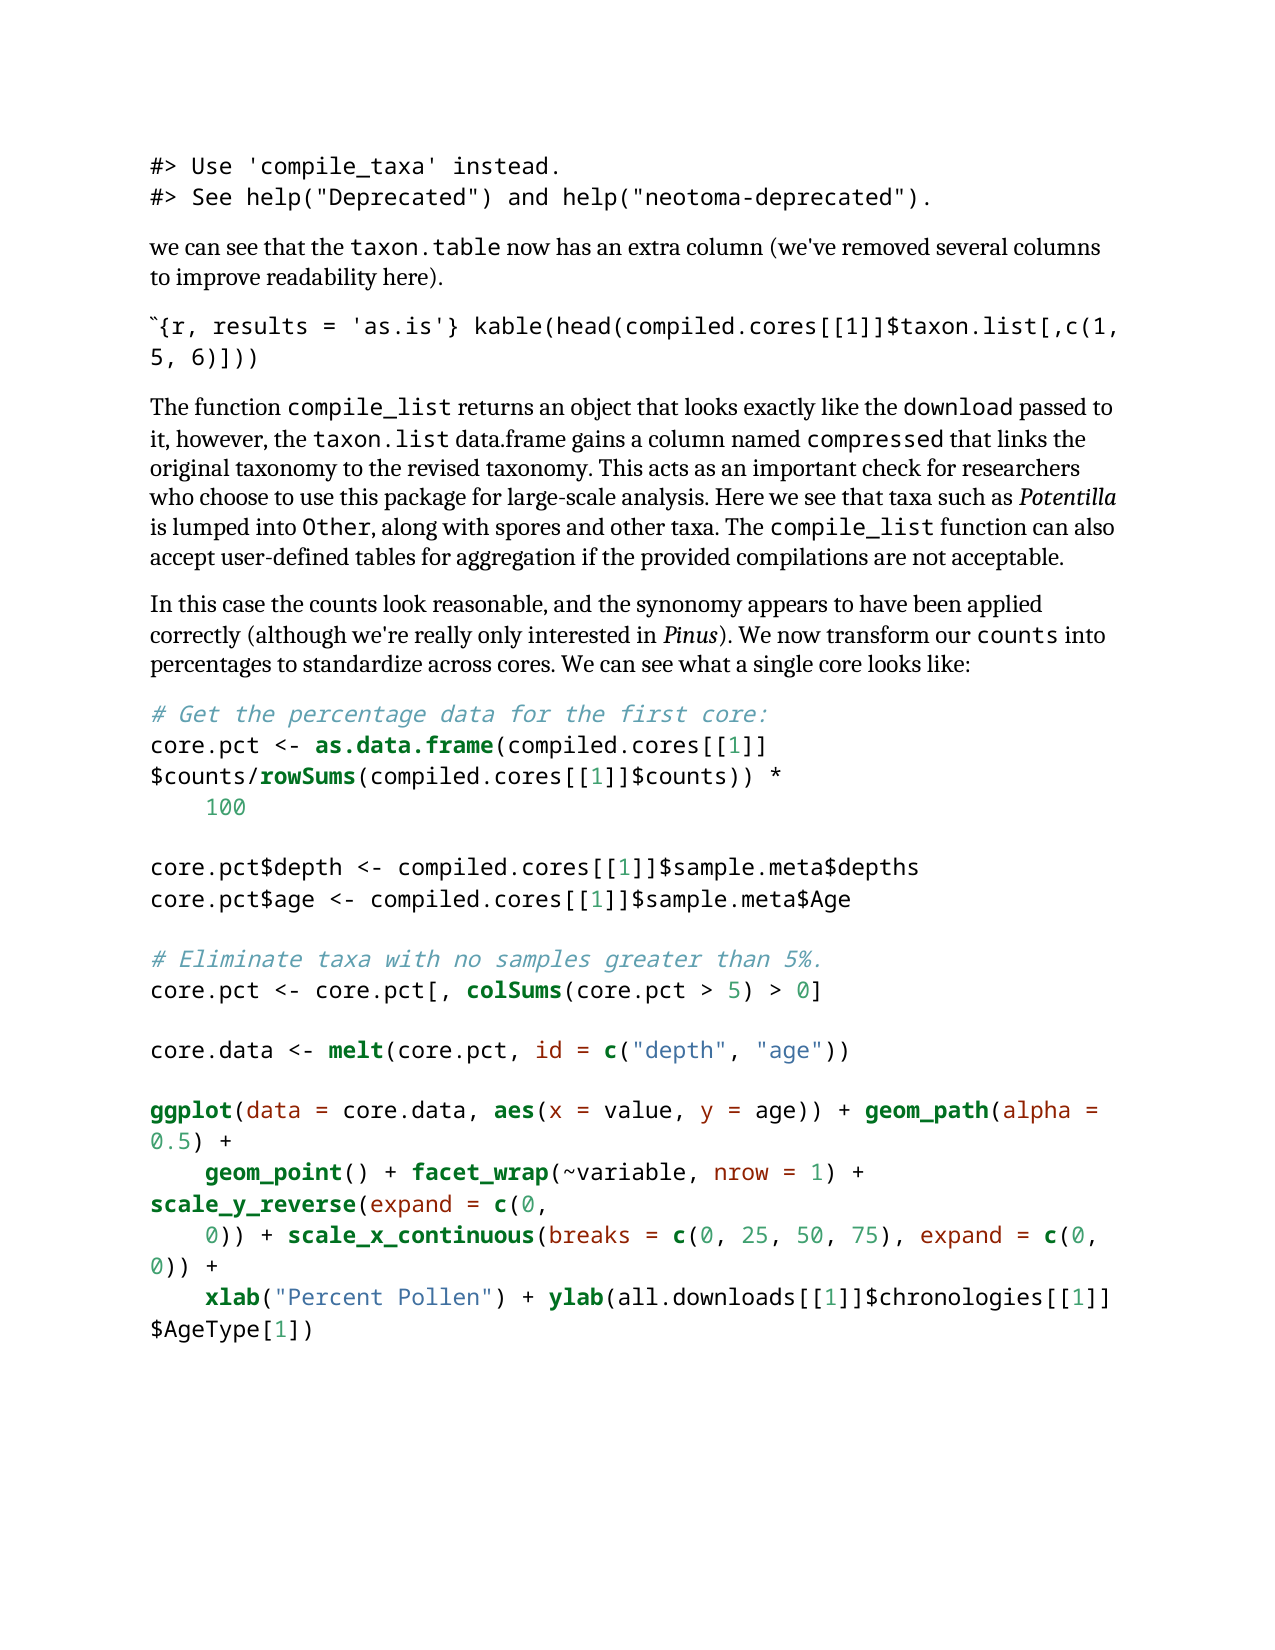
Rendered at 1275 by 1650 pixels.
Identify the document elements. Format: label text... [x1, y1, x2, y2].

text In this case the counts look reasonable, and the synonomy appears to have been applied correctly (although we're really only interested in Pinus). We now transform our counts into percentages to standardize across cores. We can see what a single core looks like: [150, 590, 1125, 679]
text The function compile_list returns an object that looks exactly like the download passed to it, however, the taxon.list data.frame gains a column named compressed that links the original taxonomy to the revised taxonomy. This acts as an important check for researchers who choose to use this package for large-scale analysis. Here we see that taxa such as Potentilla is lumped into Other, along with spores and other taxa. The compile_list function can also accept user-defined tables for aggregation if the provided compilations are not acceptable. [150, 391, 1125, 571]
text # Get the percentage data for the first core: core.pct <- as.data.frame(compiled.cores[[1]]$counts/rowSums(compiled.cores[[1]]$counts)) * 100 core.pct$depth <- compiled.cores[[1]]$sample.meta$depths core.pct$age <- compiled.cores[[1]]$sample.meta$Age # Eliminate taxa with no samples greater than 5%. core.pct <- core.pct[, colSums(core.pct > 5) > 0] core.data <- melt(core.pct, id = c("depth", "age")) ggplot(data = core.data, aes(x = value, y = age)) + geom_path(alpha = 0.5) + geom_point() + facet_wrap(~variable, nrow = 1) + scale_y_reverse(expand = c(0, 0)) + scale_x_continuous(breaks = c(0, 25, 50, 75), expand = c(0, 0)) + xlab("Percent Pollen") + ylab(all.downloads[[1]]$chronologies[[1]]$AgeType[1]) [150, 697, 1125, 1344]
text we can see that the taxon.table now has an extra column (we've removed several columns to improve readability here). [150, 231, 1125, 291]
text ``{r, results = 'as.is'} kable(head(compiled.cores[[1]]$taxon.list[,c(1, 5, 6)])) [150, 310, 1125, 372]
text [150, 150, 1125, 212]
